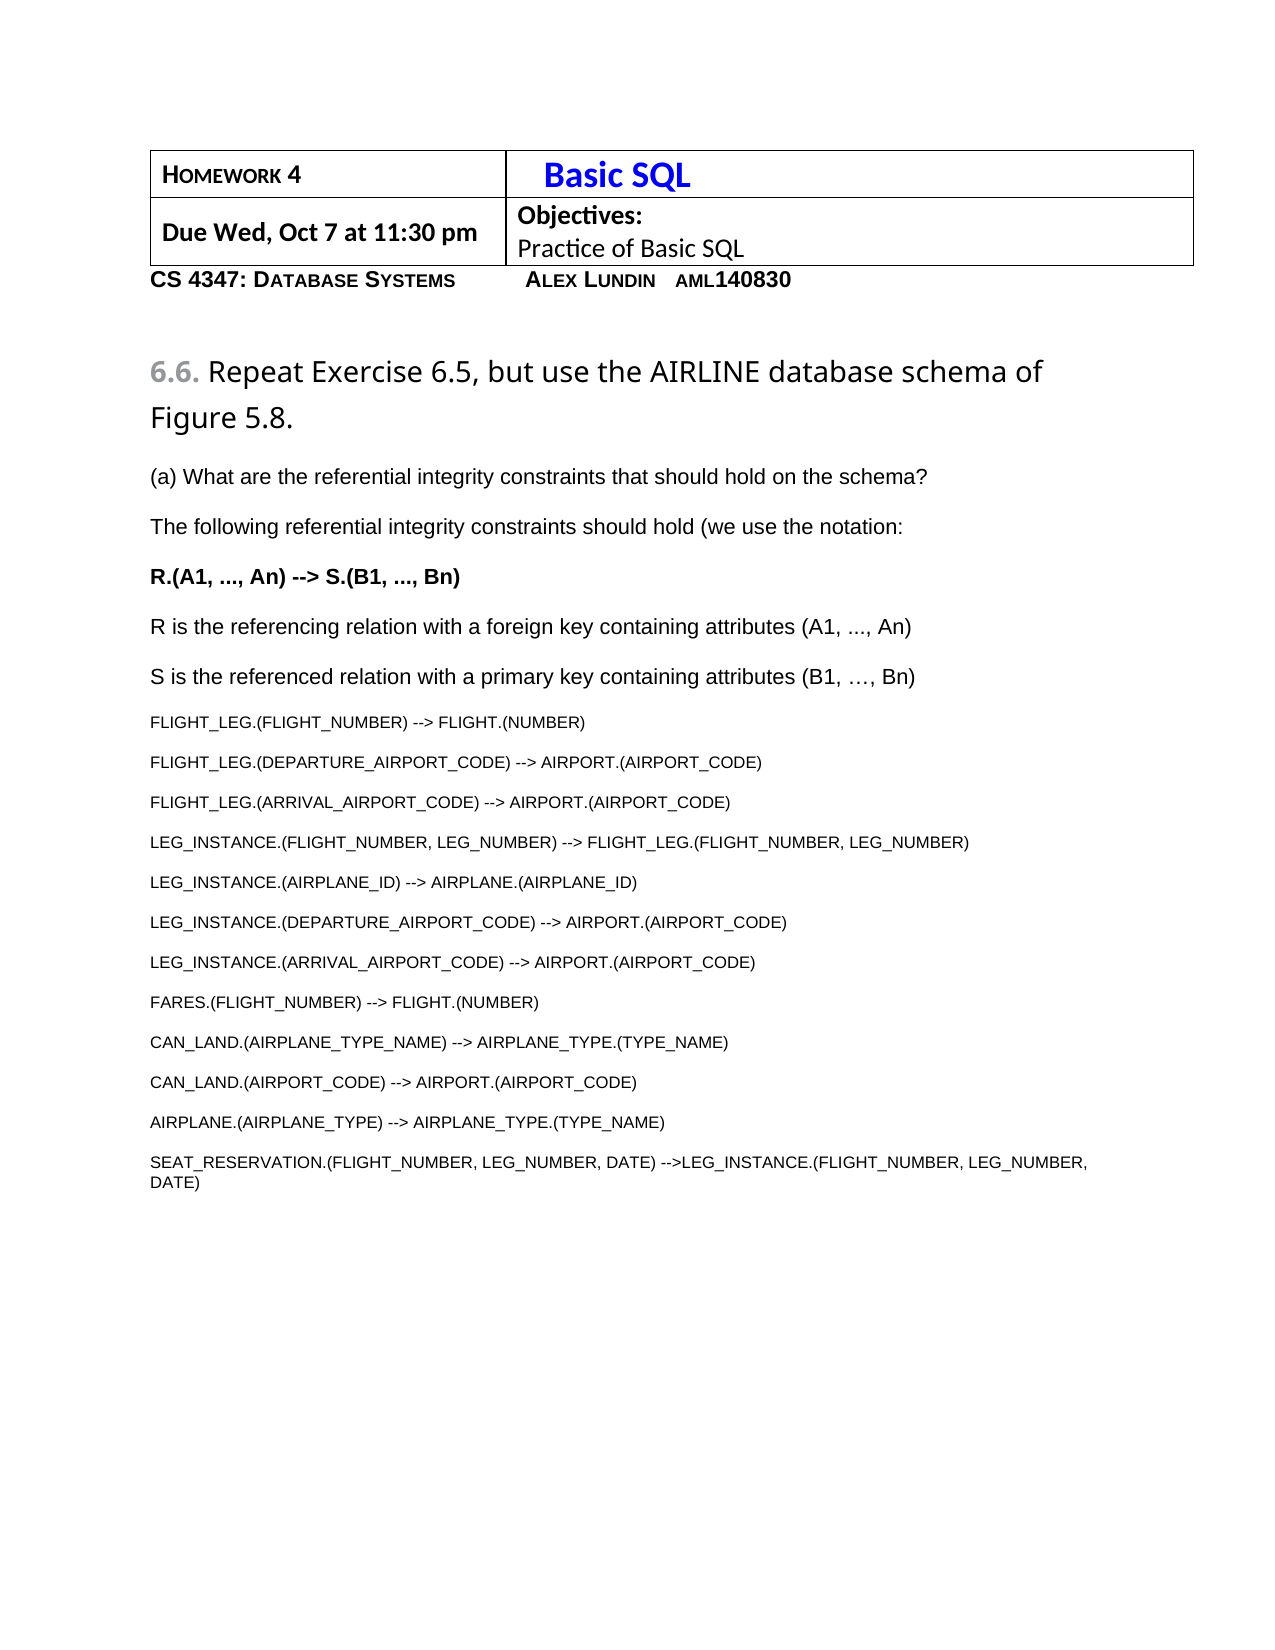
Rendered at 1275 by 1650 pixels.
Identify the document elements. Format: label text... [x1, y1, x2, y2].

table_cell Due Wed, Oct 7 at 11:30 pm [151, 198, 505, 264]
text AIRPLANE.(AIRPLANE_TYPE) --> AIRPLANE_TYPE.(TYPE_NAME) [150, 1113, 1125, 1132]
text R is the referencing relation with a foreign key containing attributes (A1, ..., An) [150, 614, 1125, 639]
text S is the referenced relation with a primary key containing attributes (B1, …, Bn) [150, 663, 1125, 689]
text FLIGHT_LEG.(DEPARTURE_AIRPORT_CODE) --> AIRPORT.(AIRPORT_CODE) [150, 753, 1125, 772]
text FLIGHT_LEG.(FLIGHT_NUMBER) --> FLIGHT.(NUMBER) [150, 713, 1125, 732]
text CS 4347: Database Systems Alex Lundin aml140830 [150, 266, 1125, 292]
text CAN_LAND.(AIRPORT_CODE) --> AIRPORT.(AIRPORT_CODE) [150, 1073, 1125, 1092]
text 6.6. Repeat Exercise 6.5, but use the AIRLINE database schema of Figure 5.8. [150, 313, 1125, 437]
text (a) What are the referential integrity constraints that should hold on the schema? [150, 464, 1125, 489]
text LEG_INSTANCE.(AIRPLANE_ID) --> AIRPLANE.(AIRPLANE_ID) [150, 873, 1125, 892]
text SEAT_RESERVATION.(FLIGHT_NUMBER, LEG_NUMBER, DATE) -->LEG_INSTANCE.(FLIGHT_NUMBER, LEG_NUMBER, DATE) [150, 1153, 1125, 1192]
text LEG_INSTANCE.(FLIGHT_NUMBER, LEG_NUMBER) --> FLIGHT_LEG.(FLIGHT_NUMBER, LEG_NUMBER) [150, 833, 1125, 852]
text LEG_INSTANCE.(ARRIVAL_AIRPORT_CODE) --> AIRPORT.(AIRPORT_CODE) [150, 953, 1125, 972]
table_header Basic SQL [507, 151, 1193, 197]
text FLIGHT_LEG.(ARRIVAL_AIRPORT_CODE) --> AIRPORT.(AIRPORT_CODE) [150, 793, 1125, 812]
text CAN_LAND.(AIRPLANE_TYPE_NAME) --> AIRPLANE_TYPE.(TYPE_NAME) [150, 1033, 1125, 1052]
table_header Homework 4 [151, 151, 505, 197]
text LEG_INSTANCE.(DEPARTURE_AIRPORT_CODE) --> AIRPORT.(AIRPORT_CODE) [150, 913, 1125, 932]
text R.(A1, ..., An) --> S.(B1, ..., Bn) [150, 564, 1125, 589]
text FARES.(FLIGHT_NUMBER) --> FLIGHT.(NUMBER) [150, 993, 1125, 1012]
text The following referential integrity constraints should hold (we use the notation: [150, 514, 1125, 539]
table_cell Objectives: Practice of Basic SQL [507, 198, 1193, 264]
